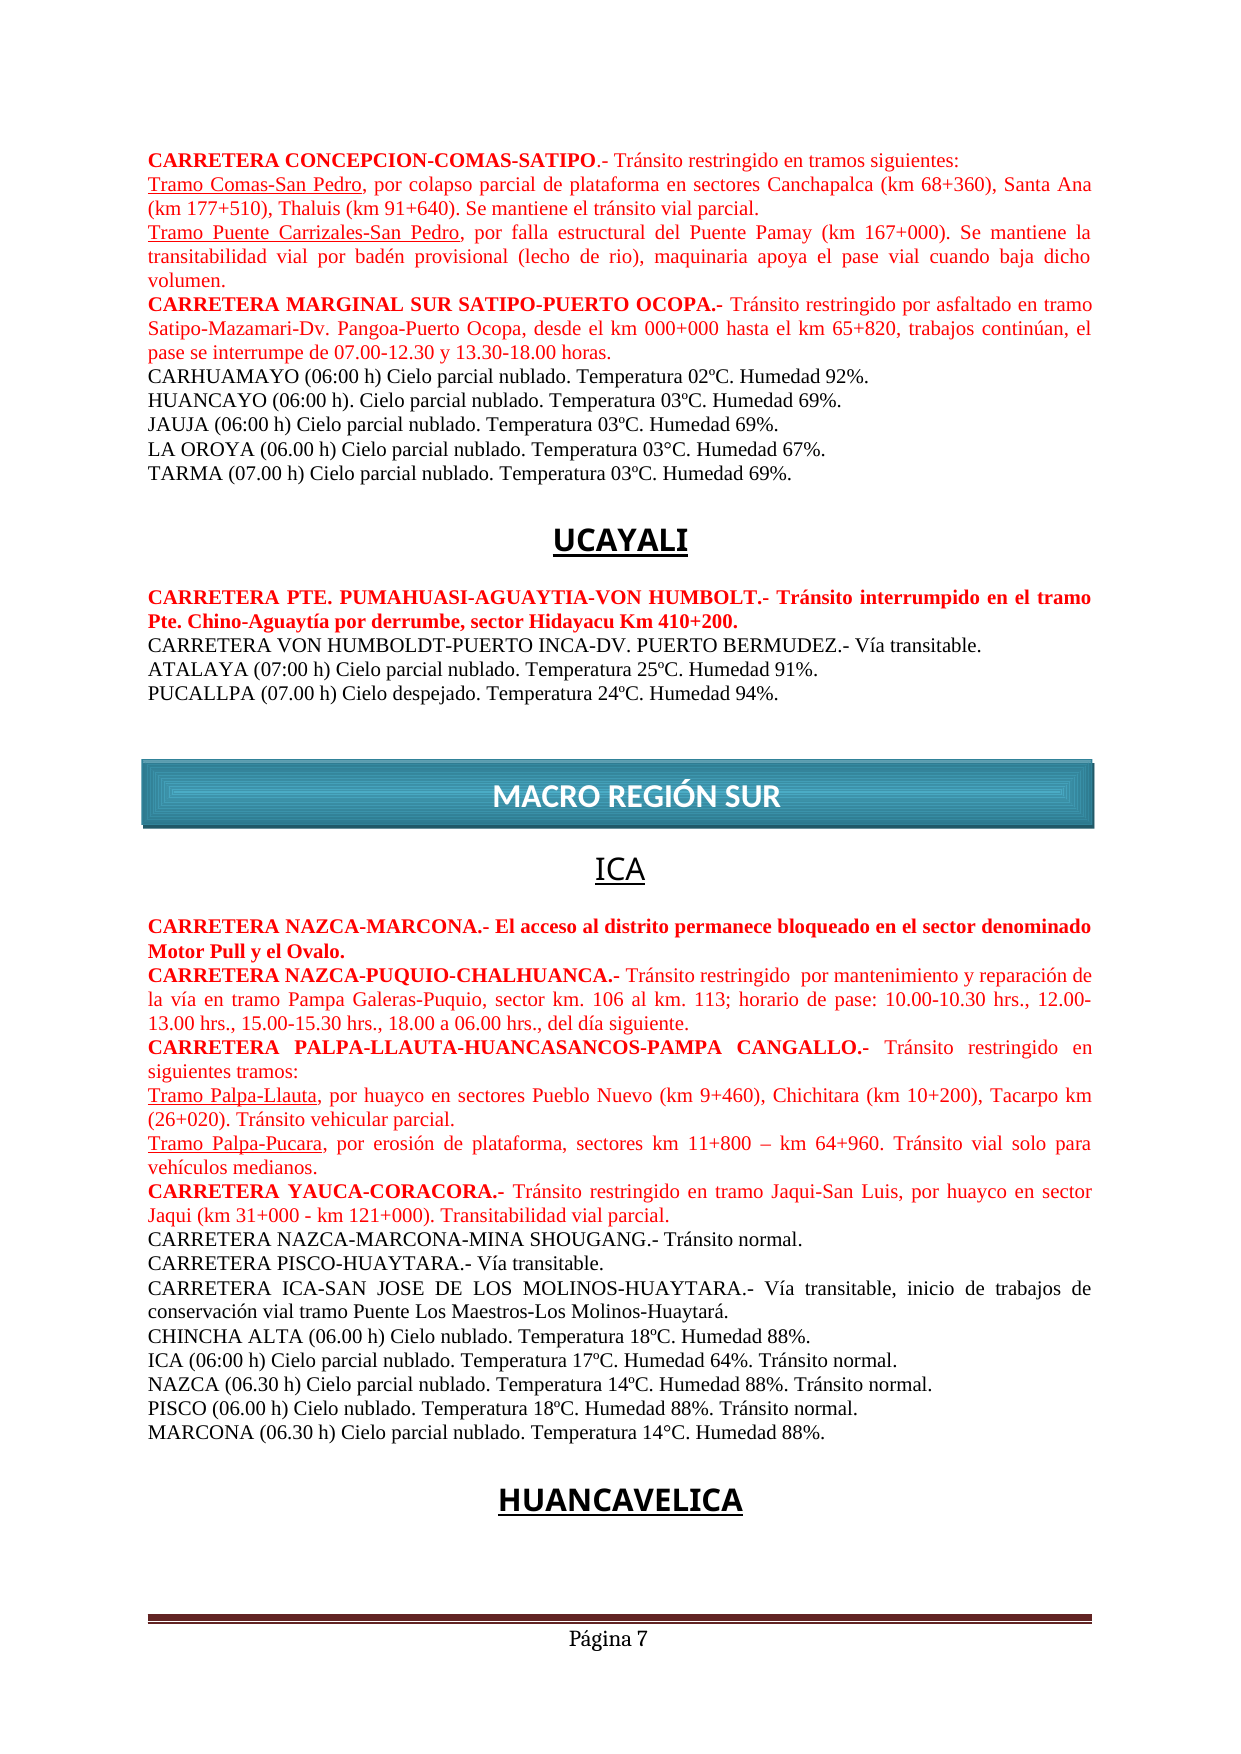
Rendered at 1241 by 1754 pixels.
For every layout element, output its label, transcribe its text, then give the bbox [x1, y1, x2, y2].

text CARRETERA ICA-SAN JOSE DE LOS MOLINOS-HUAYTARA.- Vía transitable, inicio de trabajos de conservación vial tramo Puente Los Maestros-Los Molinos-Huaytará. [148, 1275, 1092, 1323]
text Tramo Puente Carrizales-San Pedro, por falla estructural del Puente Pamay (km 167+000). Se mantiene la transitabilidad vial por badén provisional (lecho de rio), maquinaria apoya el pase vial cuando baja dicho volumen. [148, 220, 1092, 292]
text JAUJA (06:00 h) Cielo parcial nublado. Temperatura 03ºC. Humedad 69%. [148, 412, 1092, 436]
text CARHUAMAYO (06:00 h) Cielo parcial nublado. Temperatura 02ºC. Humedad 92%. [148, 364, 1092, 388]
text CARRETERA NAZCA-MARCONA.- El acceso al distrito permanece bloqueado en el sector denominado Motor Pull y el Ovalo. [148, 914, 1092, 963]
text CARRETERA CONCEPCION-COMAS-SATIPO.- Tránsito restringido en tramos siguientes: [148, 148, 1092, 172]
text Tramo Palpa-Llauta, por huayco en sectores Pueblo Nuevo (km 9+460), Chichitara (km 10+200), Tacarpo km (26+020). Tránsito vehicular parcial. [148, 1083, 1092, 1131]
text ICA (06:00 h) Cielo parcial nublado. Temperatura 17ºC. Humedad 64%. Tránsito normal. [148, 1348, 1092, 1372]
text CARRETERA PTE. PUMAHUASI-AGUAYTIA-VON HUMBOLT.- Tránsito interrumpido en el tramo Pte. Chino-Aguaytía por derrumbe, sector Hidayacu Km 410+200. [148, 585, 1092, 633]
text Tramo Comas-San Pedro, por colapso parcial de plataforma en sectores Canchapalca (km 68+360), Santa Ana (km 177+510), Thaluis (km 91+640). Se mantiene el tránsito vial parcial. [148, 172, 1092, 220]
text CARRETERA PALPA-LLAUTA-HUANCASANCOS-PAMPA CANGALLO.- Tránsito restringido en siguientes tramos: [148, 1035, 1092, 1083]
text CARRETERA VON HUMBOLDT-PUERTO INCA-DV. PUERTO BERMUDEZ.- Vía transitable. [148, 633, 1092, 657]
text PISCO (06.00 h) Cielo nublado. Temperatura 18ºC. Humedad 88%. Tránsito normal. [148, 1396, 1092, 1420]
text TARMA (07.00 h) Cielo parcial nublado. Temperatura 03ºC. Humedad 69%. [148, 461, 1092, 484]
text CARRETERA MARGINAL SUR SATIPO-PUERTO OCOPA.- Tránsito restringido por asfaltado en tramo Satipo-Mazamari-Dv. Pangoa-Puerto Ocopa, desde el km 000+000 hasta el km 65+820, trabajos continúan, el pase se interrumpe de 07.00-12.30 y 13.30-18.00 horas. [148, 292, 1092, 364]
text ICA [148, 846, 1092, 889]
text ATALAYA (07:00 h) Cielo parcial nublado. Temperatura 25ºC. Humedad 91%. [148, 657, 1092, 681]
text CARRETERA YAUCA-CORACORA.- Tránsito restringido en tramo Jaqui-San Luis, por huayco en sector Jaqui (km 31+000 - km 121+000). Transitabilidad vial parcial. [148, 1179, 1092, 1227]
text CARRETERA NAZCA-MARCONA-MINA SHOUGANG.- Tránsito normal. [148, 1227, 1092, 1251]
text CHINCHA ALTA (06.00 h) Cielo nublado. Temperatura 18ºC. Humedad 88%. [148, 1323, 1092, 1348]
text MARCONA (06.30 h) Cielo parcial nublado. Temperatura 14°C. Humedad 88%. [148, 1420, 1092, 1444]
text UCAYALI [148, 518, 1092, 561]
text HUANCAYO (06:00 h). Cielo parcial nublado. Temperatura 03ºC. Humedad 69%. [148, 388, 1092, 412]
text CARRETERA PISCO-HUAYTARA.- Vía transitable. [148, 1251, 1092, 1275]
text HUANCAVELICA [148, 1478, 1092, 1520]
text CARRETERA NAZCA-PUQUIO-CHALHUANCA.- Tránsito restringido por mantenimiento y reparación de la vía en tramo Pampa Galeras-Puquio, sector km. 106 al km. 113; horario de pase: 10.00-10.30 hrs., 12.00-13.00 hrs., 15.00-15.30 hrs., 18.00 a 06.00 hrs., del día siguiente. [148, 963, 1092, 1035]
text NAZCA (06.30 h) Cielo parcial nublado. Temperatura 14ºC. Humedad 88%. Tránsito normal. [148, 1372, 1092, 1396]
text LA OROYA (06.00 h) Cielo parcial nublado. Temperatura 03°C. Humedad 67%. [148, 436, 1092, 461]
text Tramo Palpa-Pucara, por erosión de plataforma, sectores km 11+800 – km 64+960. Tránsito vial solo para vehículos medianos. [148, 1131, 1092, 1179]
text PUCALLPA (07.00 h) Cielo despejado. Temperatura 24ºC. Humedad 94%. [148, 681, 1092, 705]
